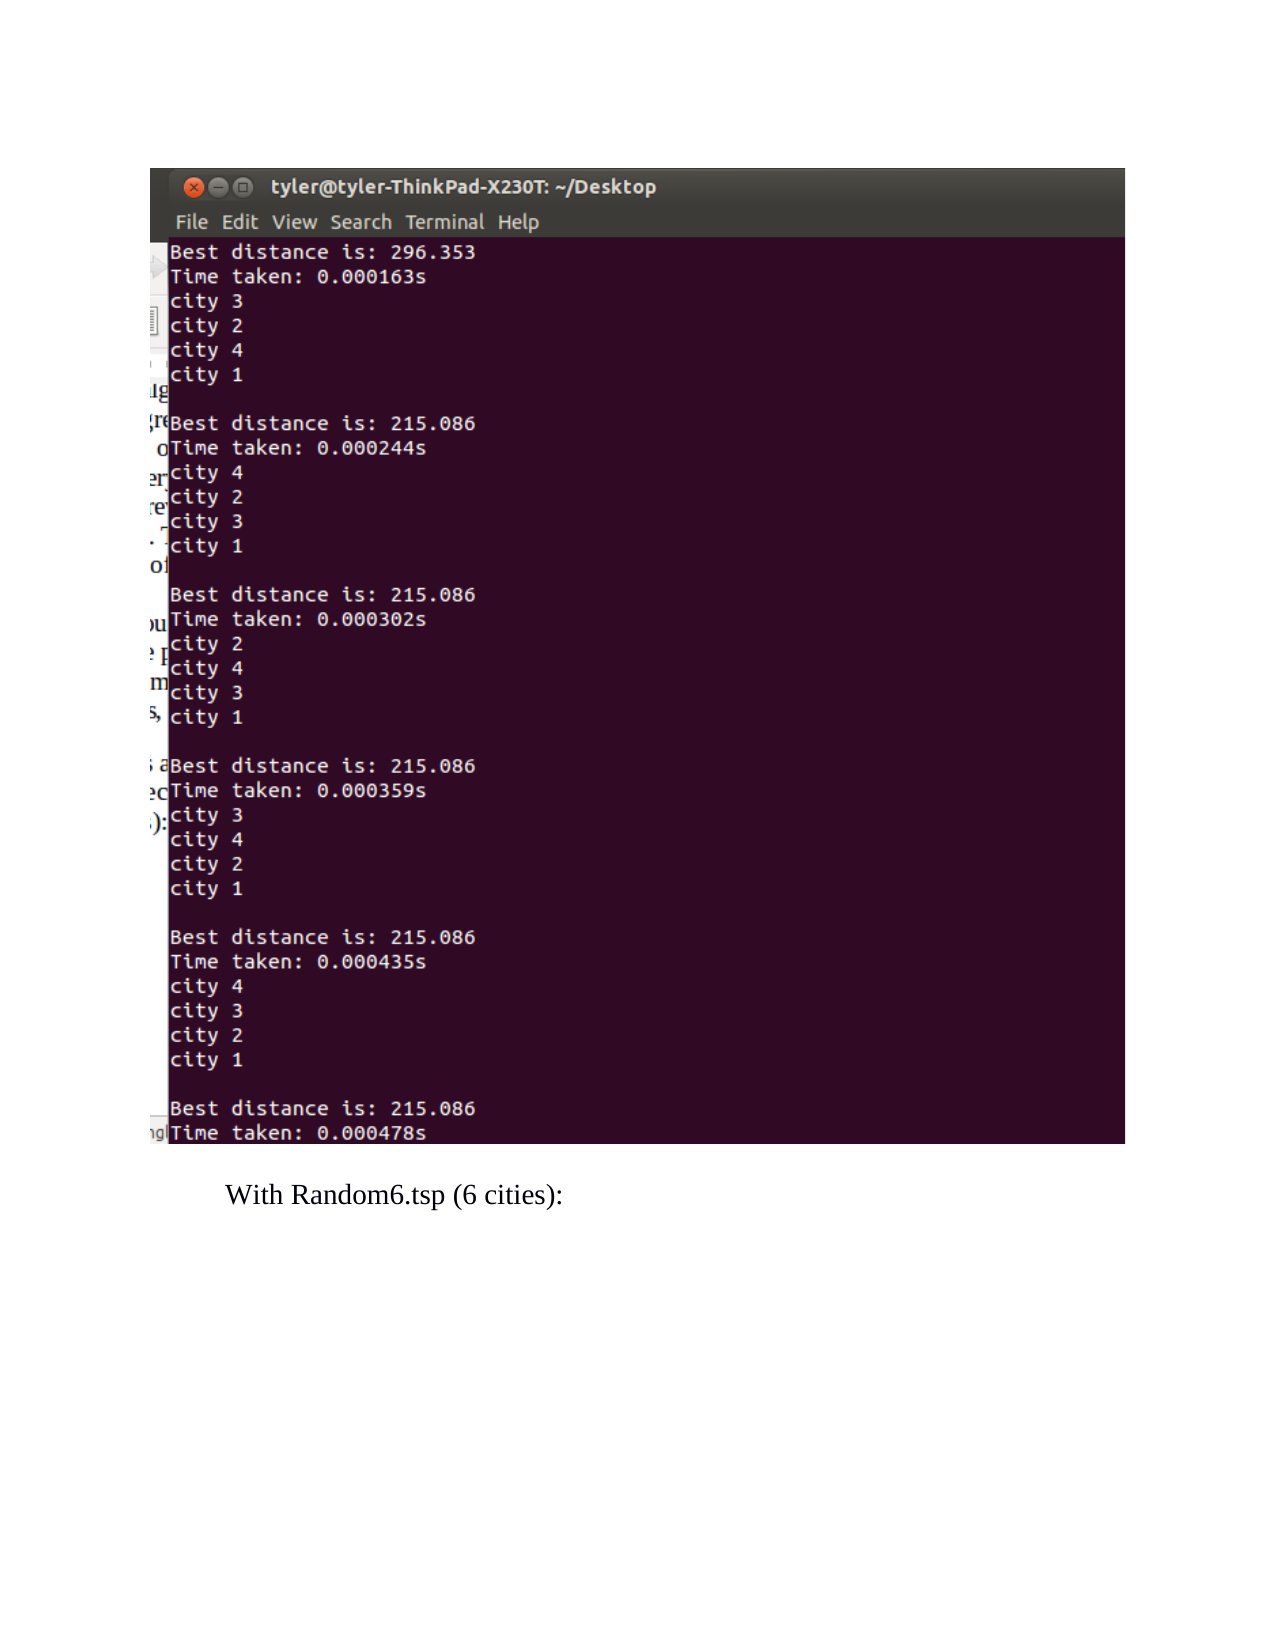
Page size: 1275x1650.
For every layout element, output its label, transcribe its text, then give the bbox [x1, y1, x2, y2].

text With Random6.tsp (6 cities): [150, 1177, 1125, 1211]
picture [150, 168, 1125, 1144]
